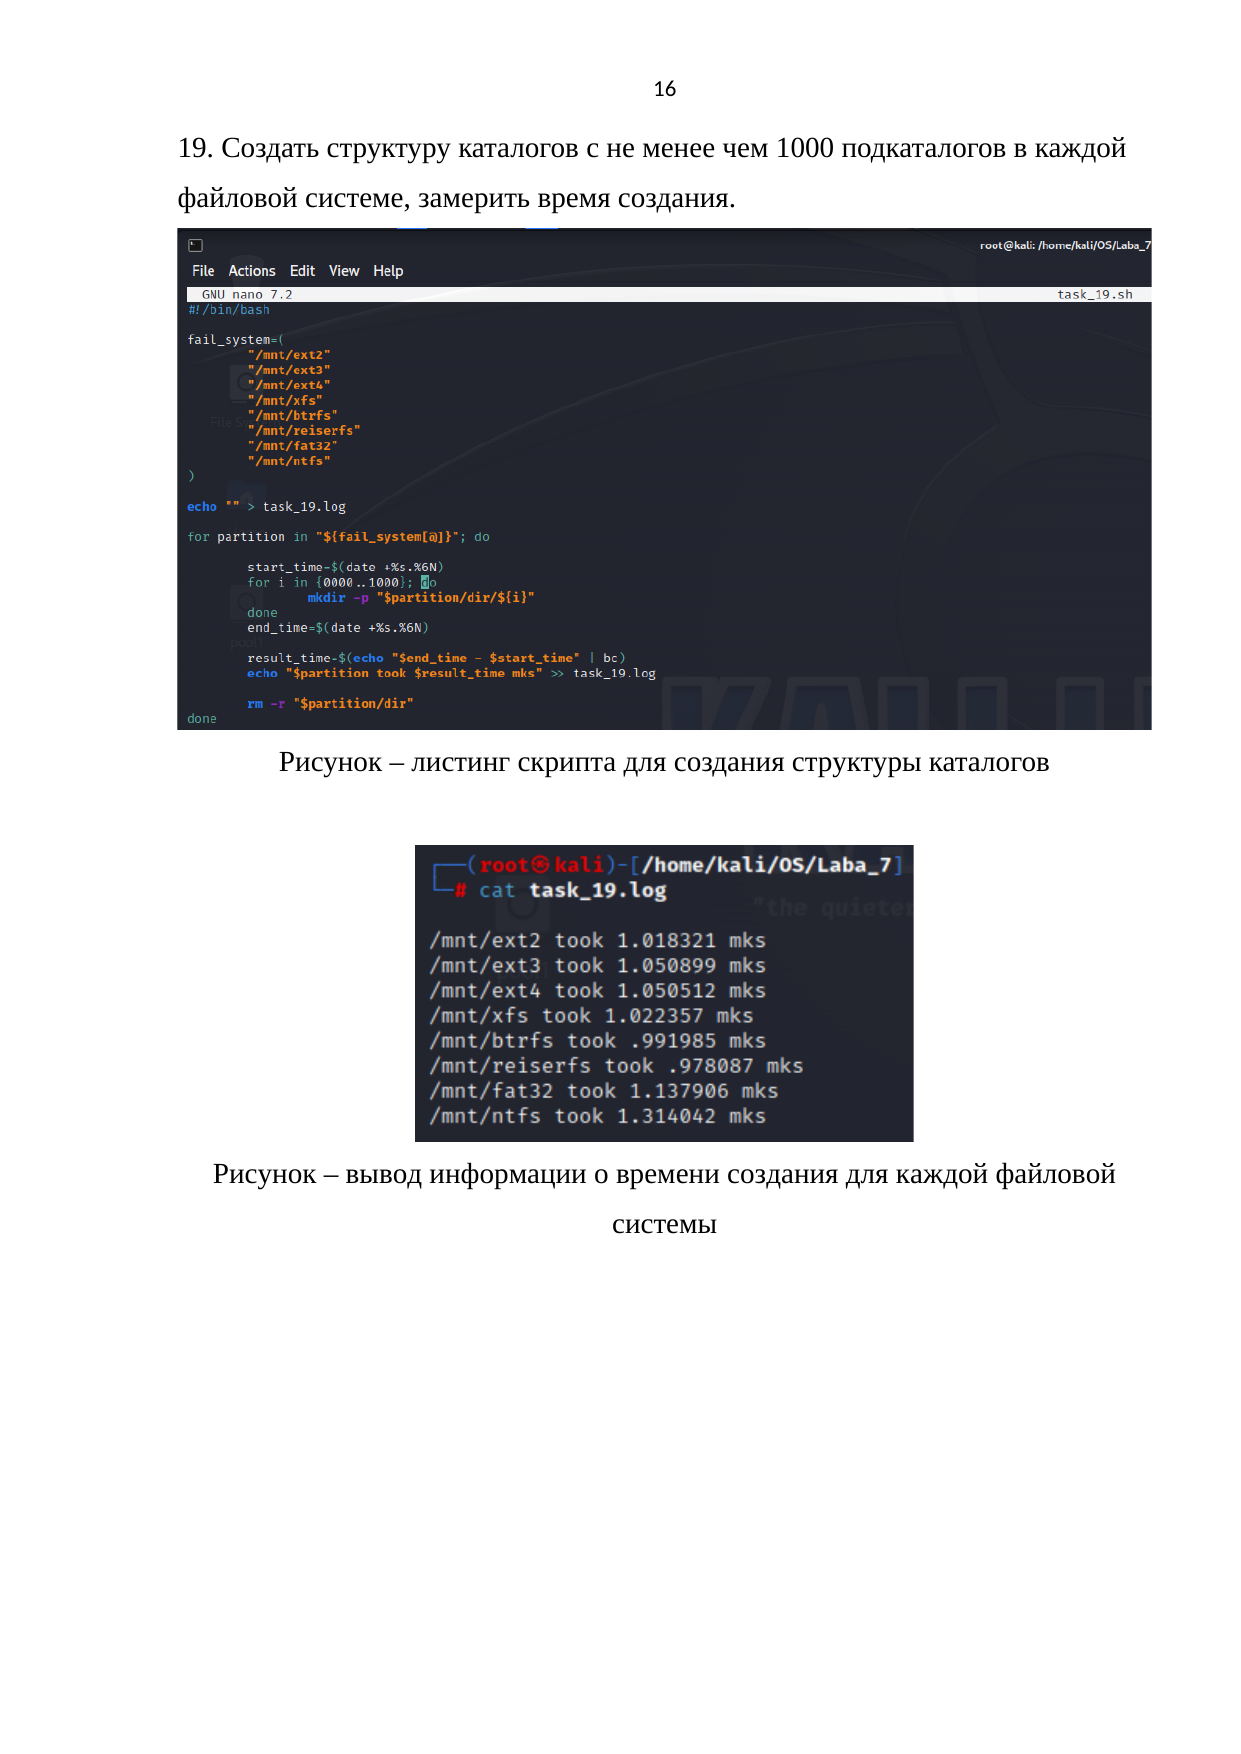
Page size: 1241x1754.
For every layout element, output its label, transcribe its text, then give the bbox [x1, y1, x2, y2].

picture [415, 845, 914, 1142]
text 19. Создать структуру каталогов с не менее чем 1000 подкаталогов в каждой файловой системе, замерить время создания. [177, 130, 1152, 228]
text Рисунок – вывод информации о времени создания для каждой файловой системы [177, 1156, 1152, 1240]
text Рисунок – листинг скрипта для создания структуры каталогов [177, 744, 1152, 778]
picture [177, 228, 1152, 730]
